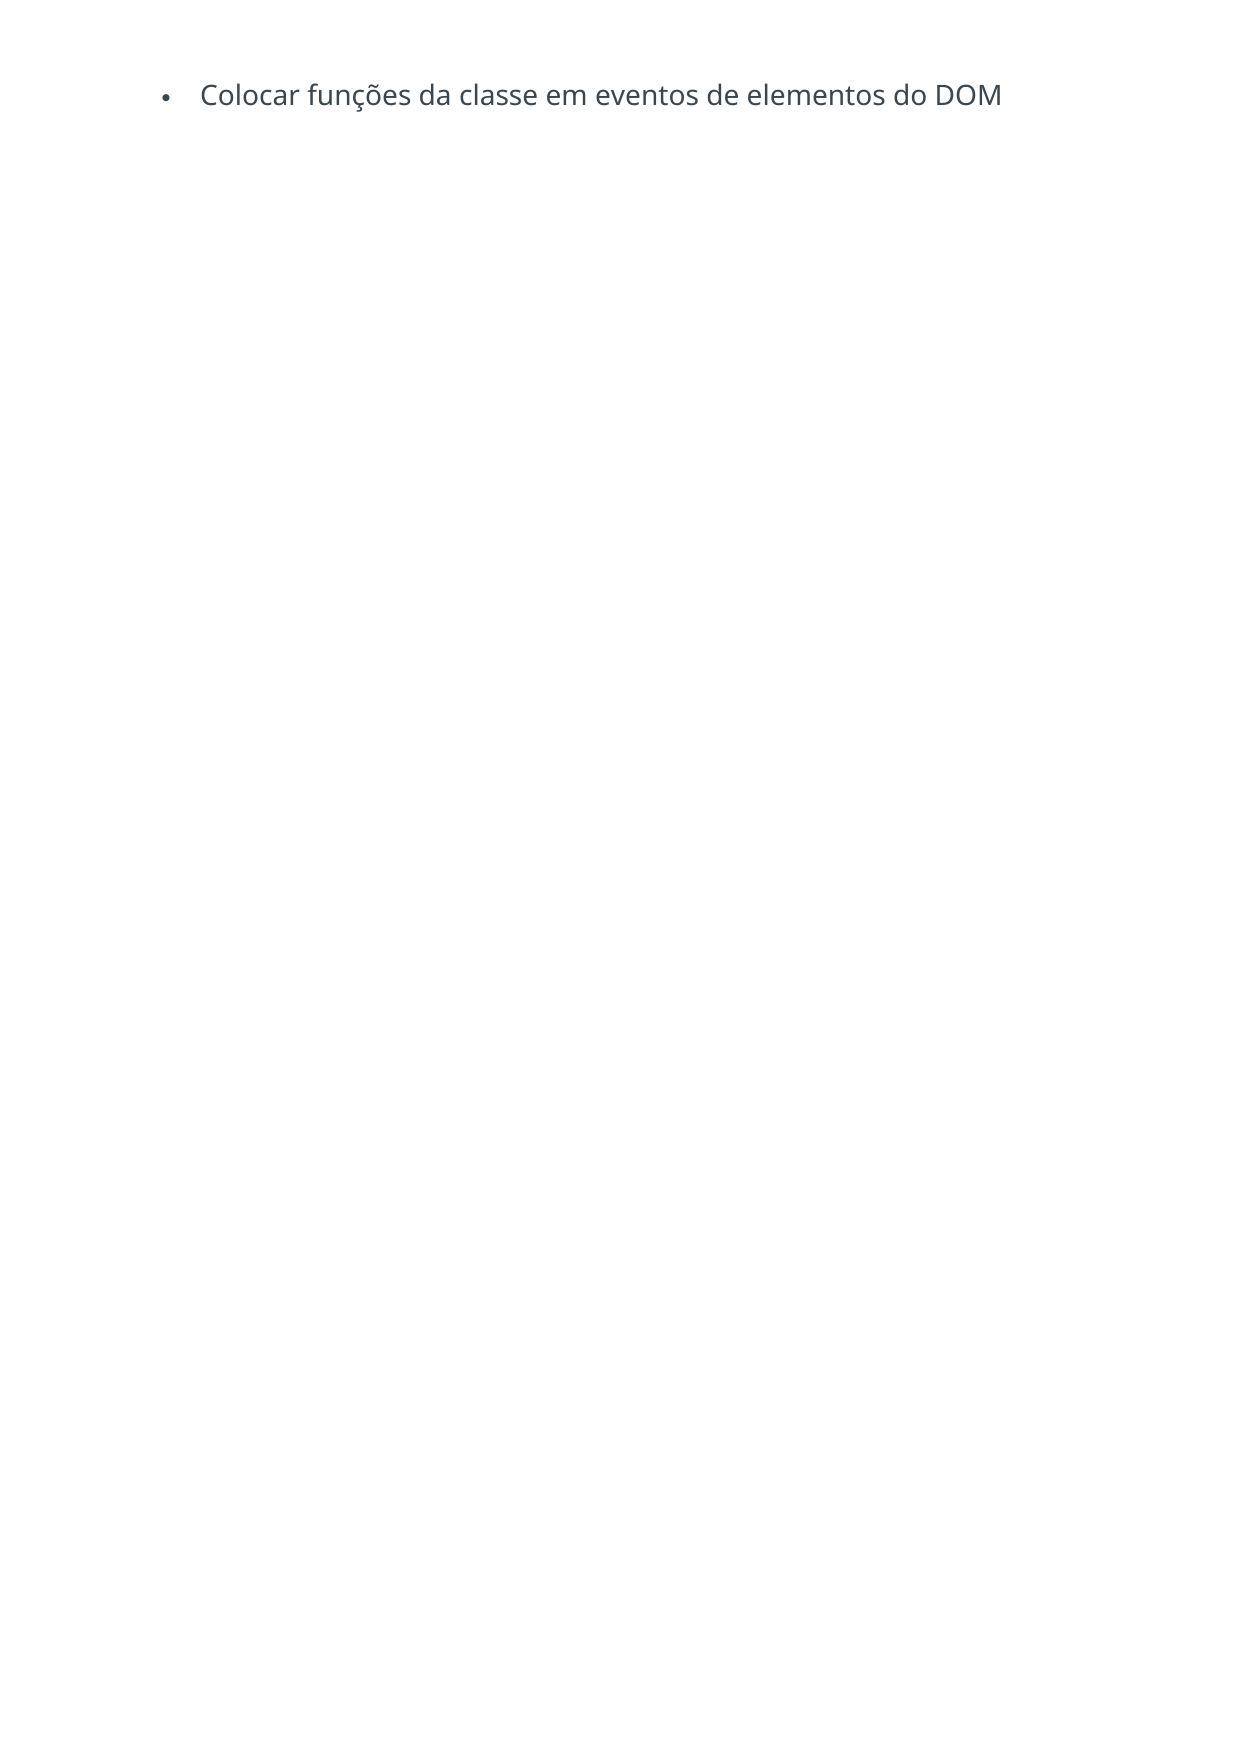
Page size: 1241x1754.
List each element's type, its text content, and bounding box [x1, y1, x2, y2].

list Colocar funções da classe em eventos de elementos do DOM [162, 75, 1165, 113]
